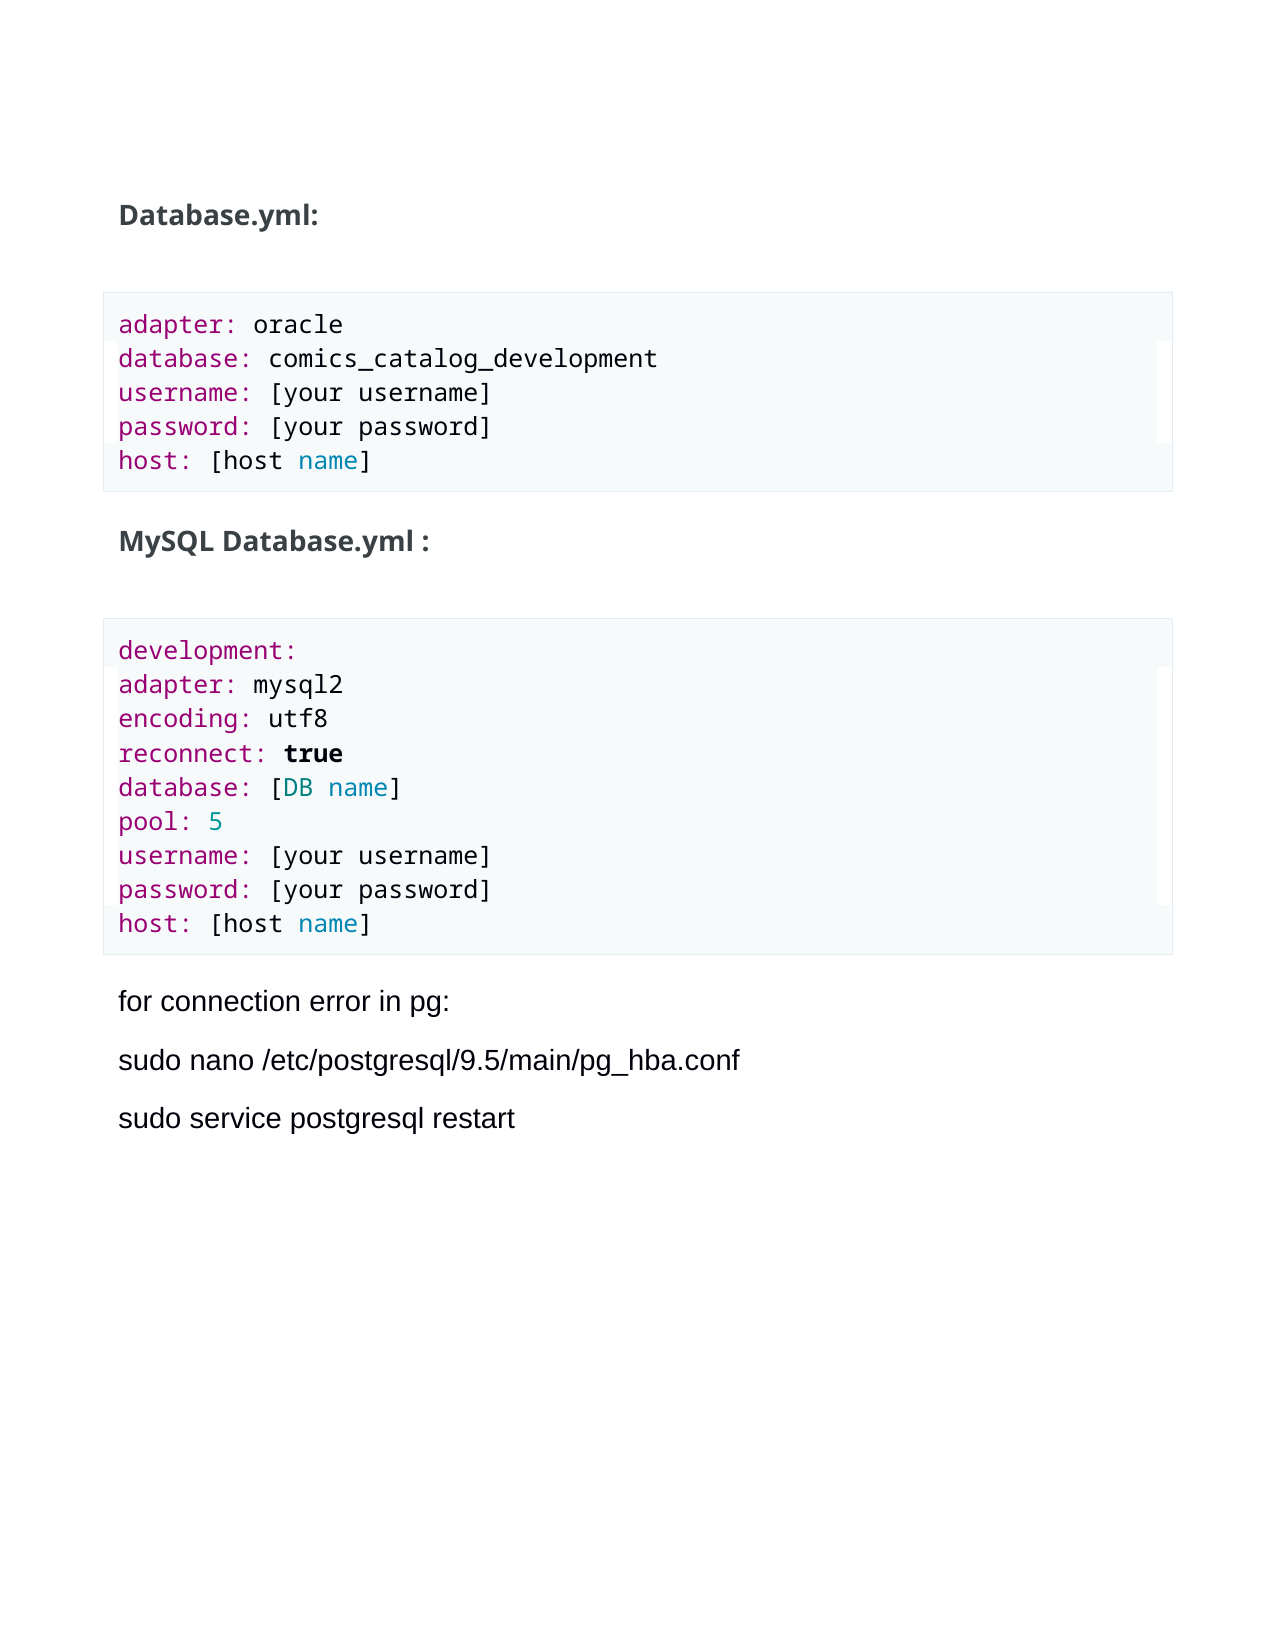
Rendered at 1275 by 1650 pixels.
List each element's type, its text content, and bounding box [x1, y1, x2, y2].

text host: [host name] [104, 890, 1172, 954]
text host: [host name] [104, 428, 1172, 491]
text development: [104, 619, 1172, 667]
subtitle sudo nano /etc/postgresql/9.5/main/pg_hba.conf [118, 1043, 1157, 1076]
text reconnect: true [118, 735, 1157, 769]
text adapter: mysql2 [118, 667, 1157, 701]
text username: [your username] [118, 374, 1157, 409]
subtitle for connection error in pg: [118, 984, 1157, 1018]
text Database.yml: [118, 195, 1157, 233]
text username: [your username] [118, 837, 1157, 871]
text encoding: utf8 [118, 701, 1157, 735]
text MySQL Database.yml : [118, 521, 1157, 560]
subtitle sudo service postgresql restart [118, 1101, 1157, 1135]
text database: [DB name] [118, 769, 1157, 803]
text pool: 5 [118, 803, 1157, 837]
text database: comics_catalog_development [118, 341, 1157, 374]
text adapter: oracle [104, 293, 1172, 341]
text password: [your password] [118, 871, 1157, 890]
text password: [your password] [118, 409, 1157, 428]
